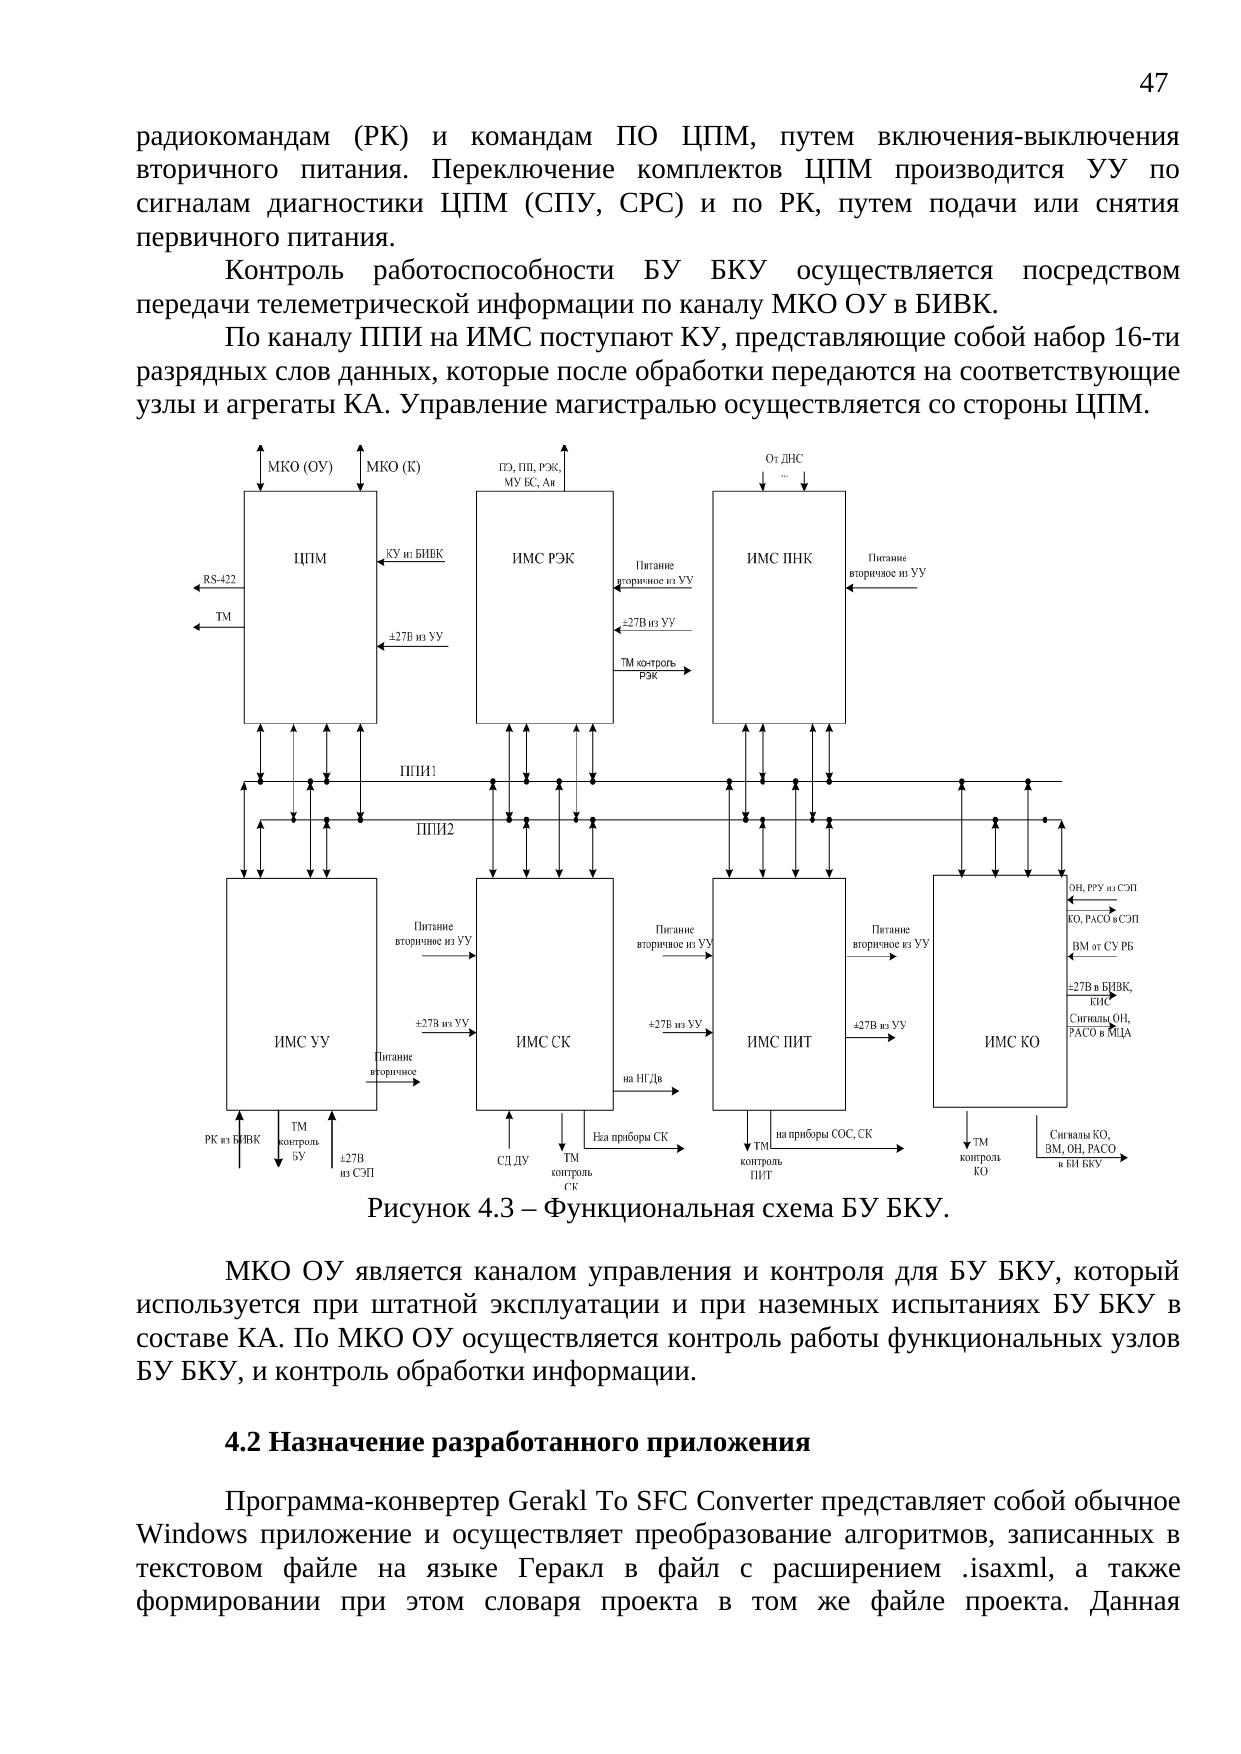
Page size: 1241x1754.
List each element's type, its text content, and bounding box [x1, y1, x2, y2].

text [136, 1483, 1181, 1617]
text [136, 118, 1181, 252]
picture [176, 445, 1141, 1190]
text По каналу ППИ на ИМС поступают КУ, представляющие собой набор 16-ти разрядных слов данных, которые после обработки передаются на соответствующие узлы и агрегаты КА. Управление магистралью осуществляется со стороны ЦПМ. [136, 319, 1181, 420]
subtitle 4.2 Назначение разработанного приложения [136, 1424, 1181, 1458]
text МКО ОУ является каналом управления и контроля для БУ БКУ, который используется при штатной эксплуатации и при наземных испытаниях БУ БКУ в составе КА. По МКО ОУ осуществляется контроль работы функциональных узлов БУ БКУ, и контроль обработки информации. [136, 1253, 1181, 1387]
text Контроль работоспособности БУ БКУ осуществляется посредством передачи телеметрической информации по каналу МКО ОУ в БИВК. [136, 252, 1181, 319]
list Рисунок 4.3 – Функциональная схема БУ БКУ. [136, 1190, 1181, 1223]
